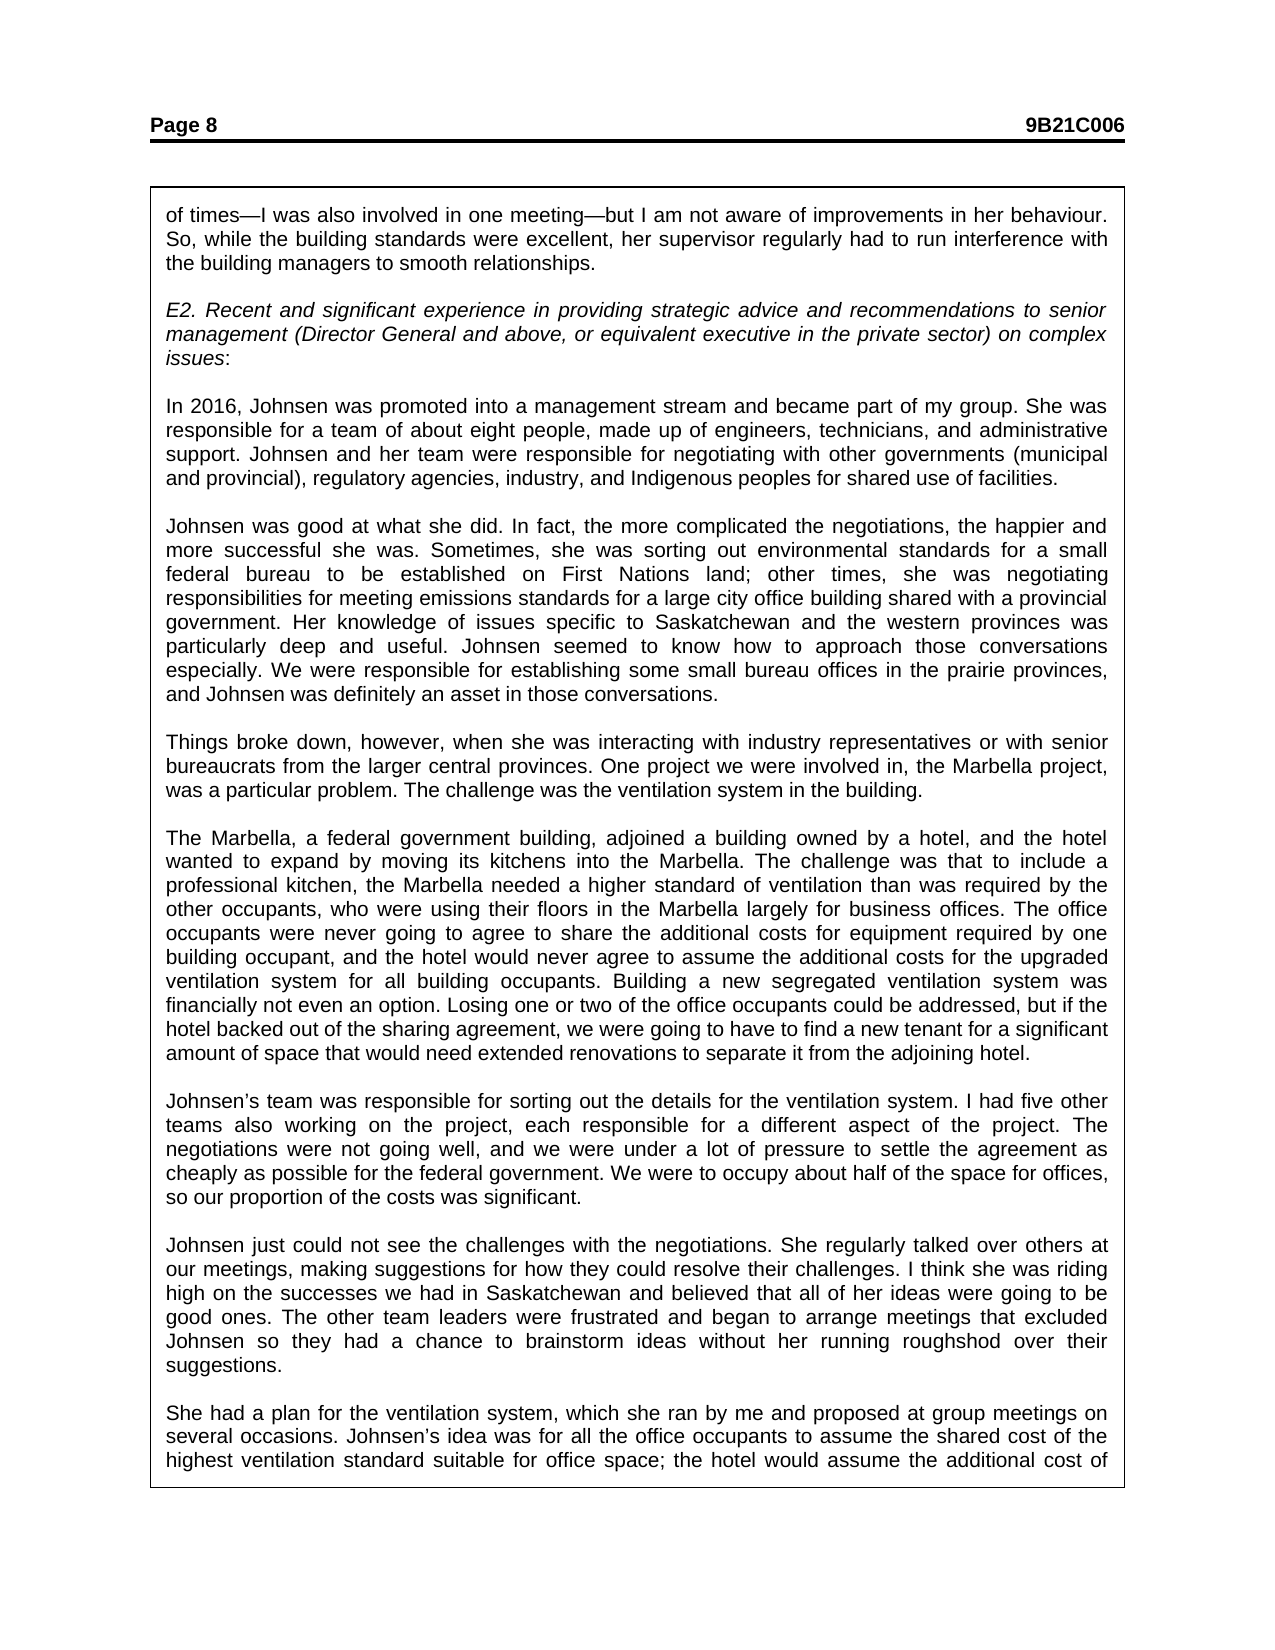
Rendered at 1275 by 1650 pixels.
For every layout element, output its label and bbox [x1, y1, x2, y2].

table_header [151, 188, 1124, 1487]
